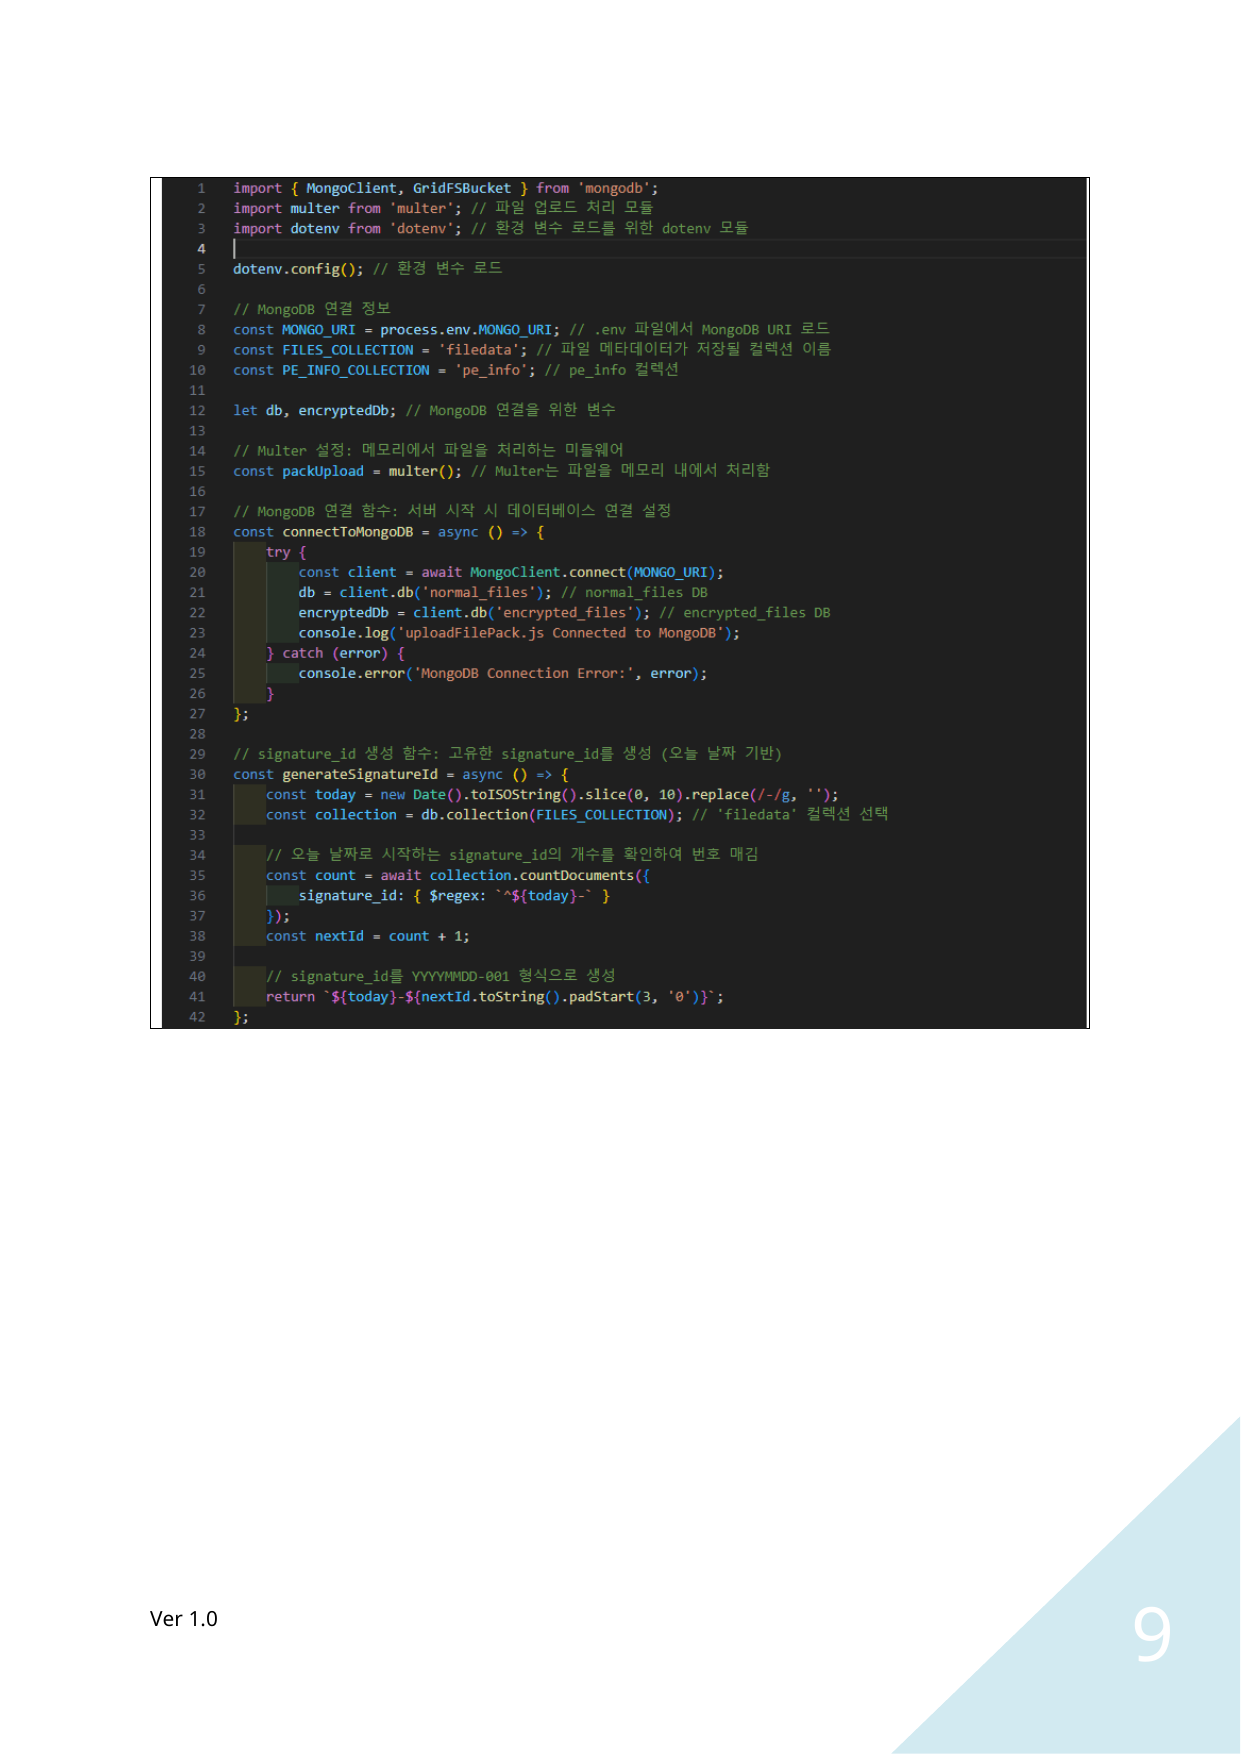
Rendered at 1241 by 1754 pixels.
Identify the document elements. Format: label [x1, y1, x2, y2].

picture [161, 178, 1087, 1029]
table_header [151, 178, 161, 1028]
